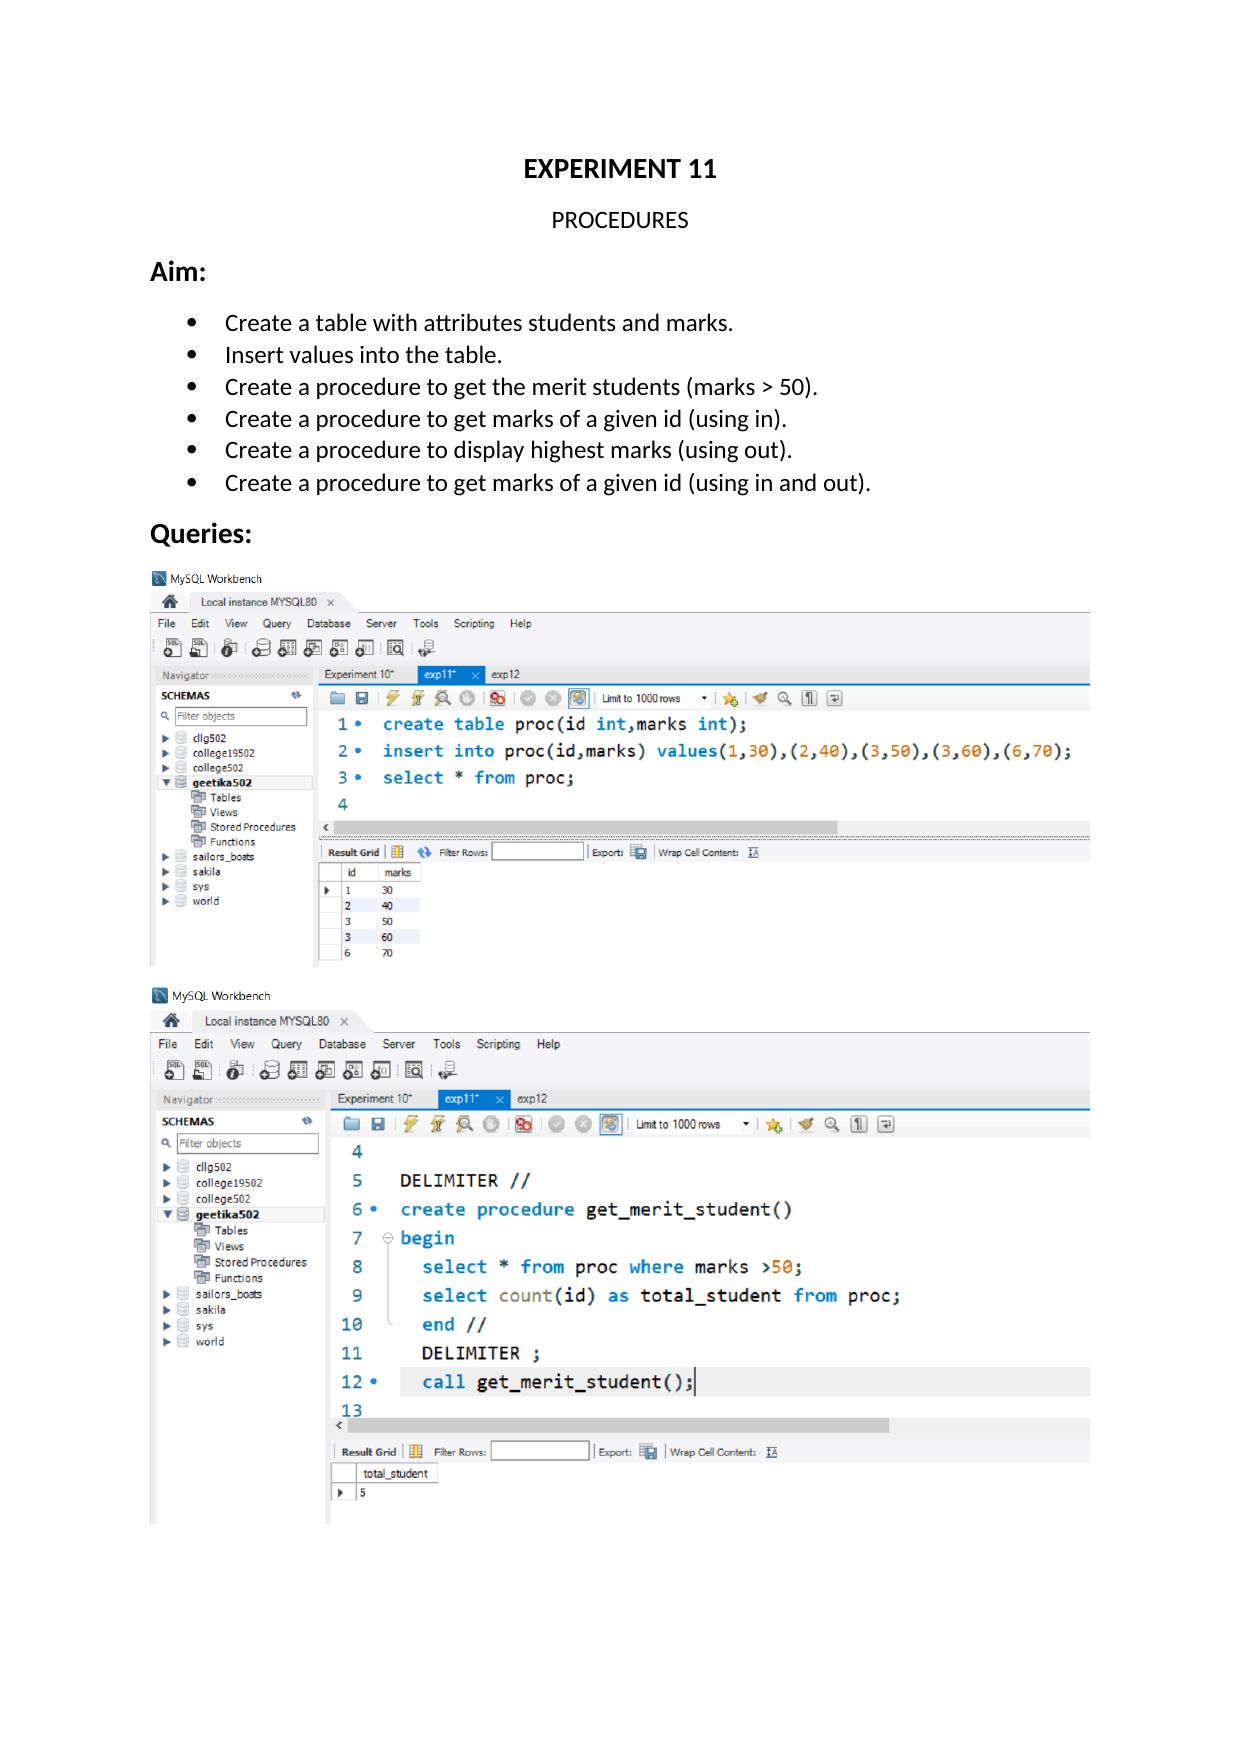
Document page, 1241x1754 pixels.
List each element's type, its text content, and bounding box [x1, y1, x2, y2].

list Create a procedure to get the merit students (marks > 50). [187, 371, 1090, 401]
list Create a procedure to get marks of a given id (using in). [187, 403, 1090, 433]
list Create a table with attributes students and marks. [187, 307, 1090, 337]
text Aim: [150, 253, 1090, 288]
list Create a procedure to display highest marks (using out). [187, 435, 1090, 465]
list Create a procedure to get marks of a given id (using in and out). [187, 467, 1090, 497]
list Insert values into the table. [187, 339, 1090, 369]
picture [150, 569, 1091, 967]
text PROCEDURES [150, 204, 1090, 234]
text Queries: [150, 515, 1090, 551]
picture [150, 984, 1091, 1524]
text EXPERIMENT 11 [150, 150, 1090, 186]
